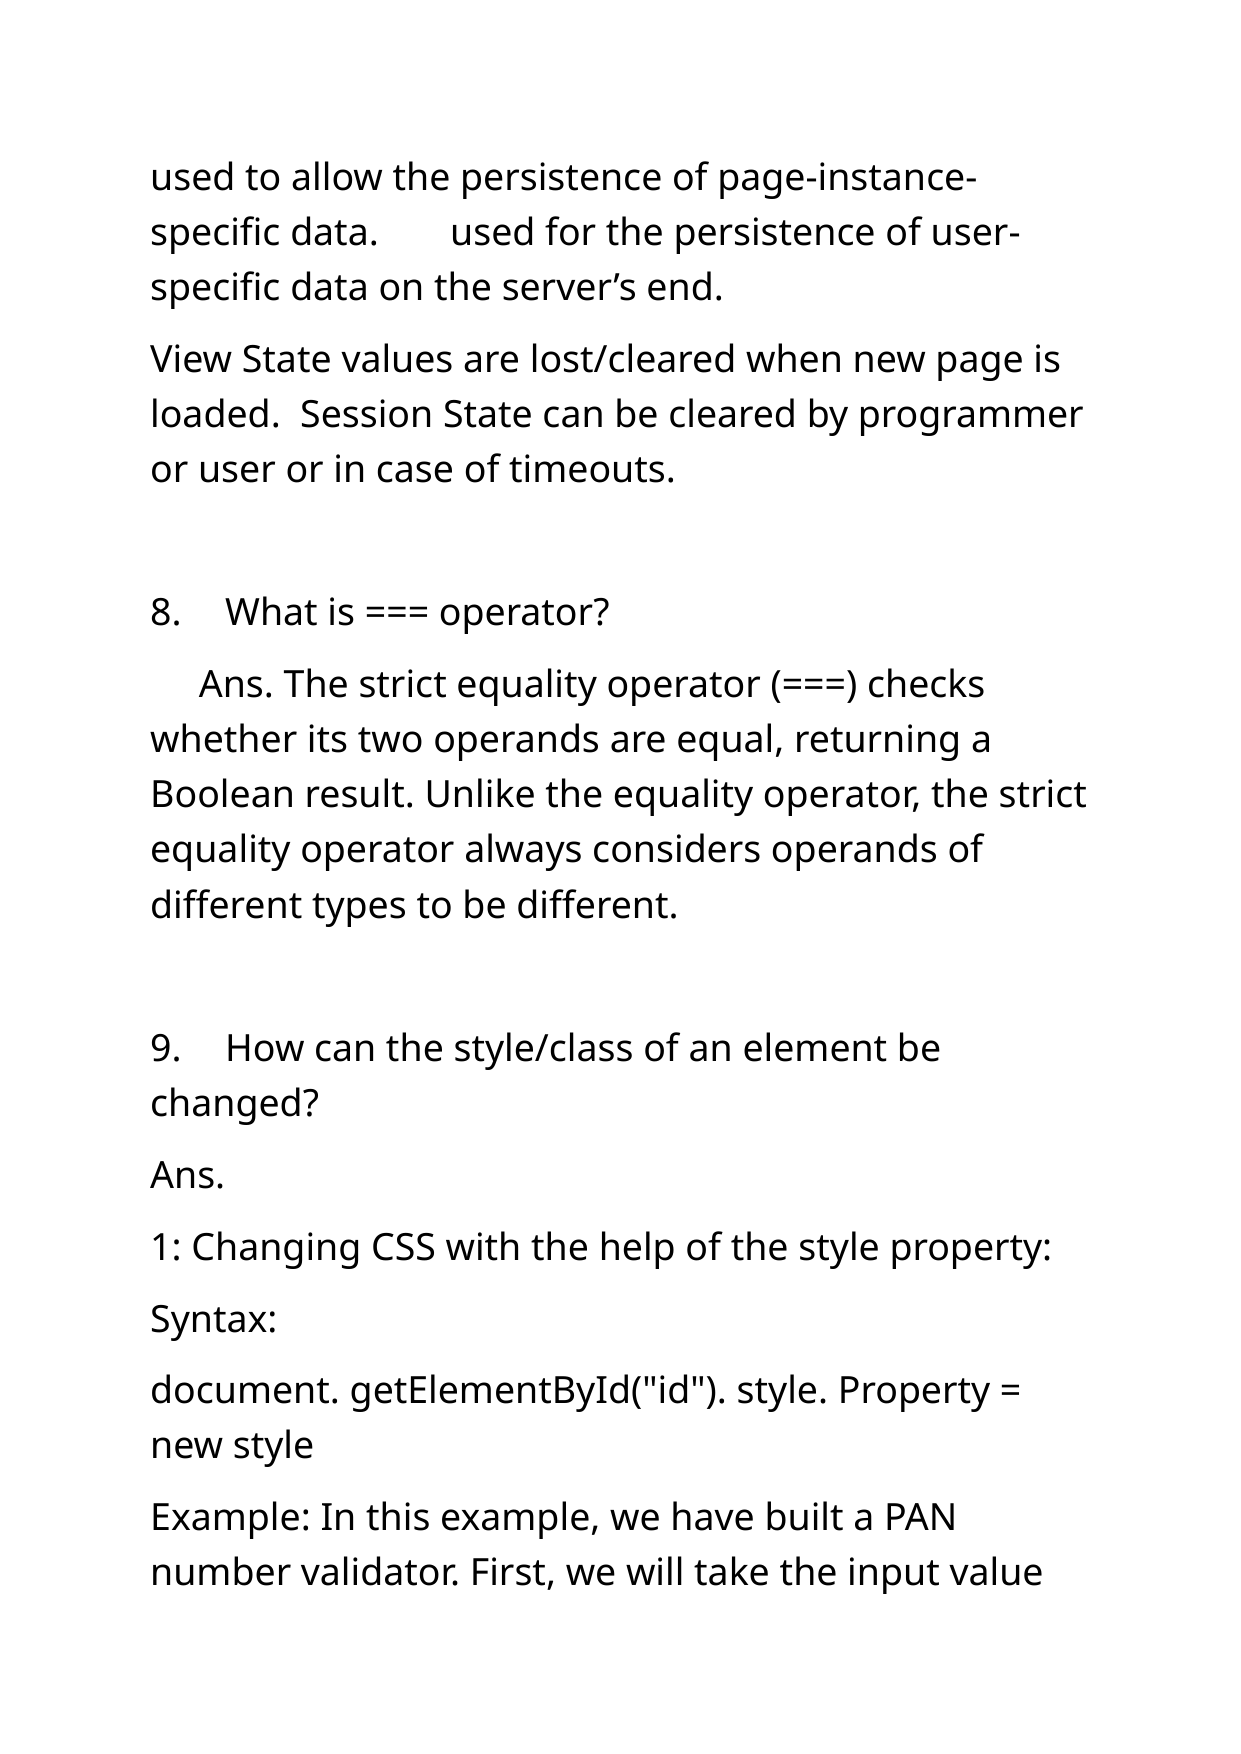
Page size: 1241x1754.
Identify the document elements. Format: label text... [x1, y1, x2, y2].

text 9. How can the style/class of an element be changed? [150, 1021, 1090, 1128]
text 8. What is === operator? [150, 586, 1090, 637]
text Ans. [150, 1148, 1090, 1199]
text View State values are lost/cleared when new page is loaded. Session State can be cleared by programmer or user or in case of timeouts. [150, 332, 1090, 493]
text document. getElementById("id"). style. Property = new style [150, 1364, 1090, 1470]
text Syntax: [150, 1292, 1090, 1343]
text Ans. The strict equality operator (===) checks whether its two operands are equal, returning a Boolean result. Unlike the equality operator, the strict equality operator always considers operands of different types to be different. [150, 657, 1090, 929]
text 1: Changing CSS with the help of the style property: [150, 1220, 1090, 1271]
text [150, 1491, 1090, 1597]
text used to allow the persistence of page-instance-specific data. used for the persistence of user-specific data on the server’s end. [150, 150, 1090, 311]
